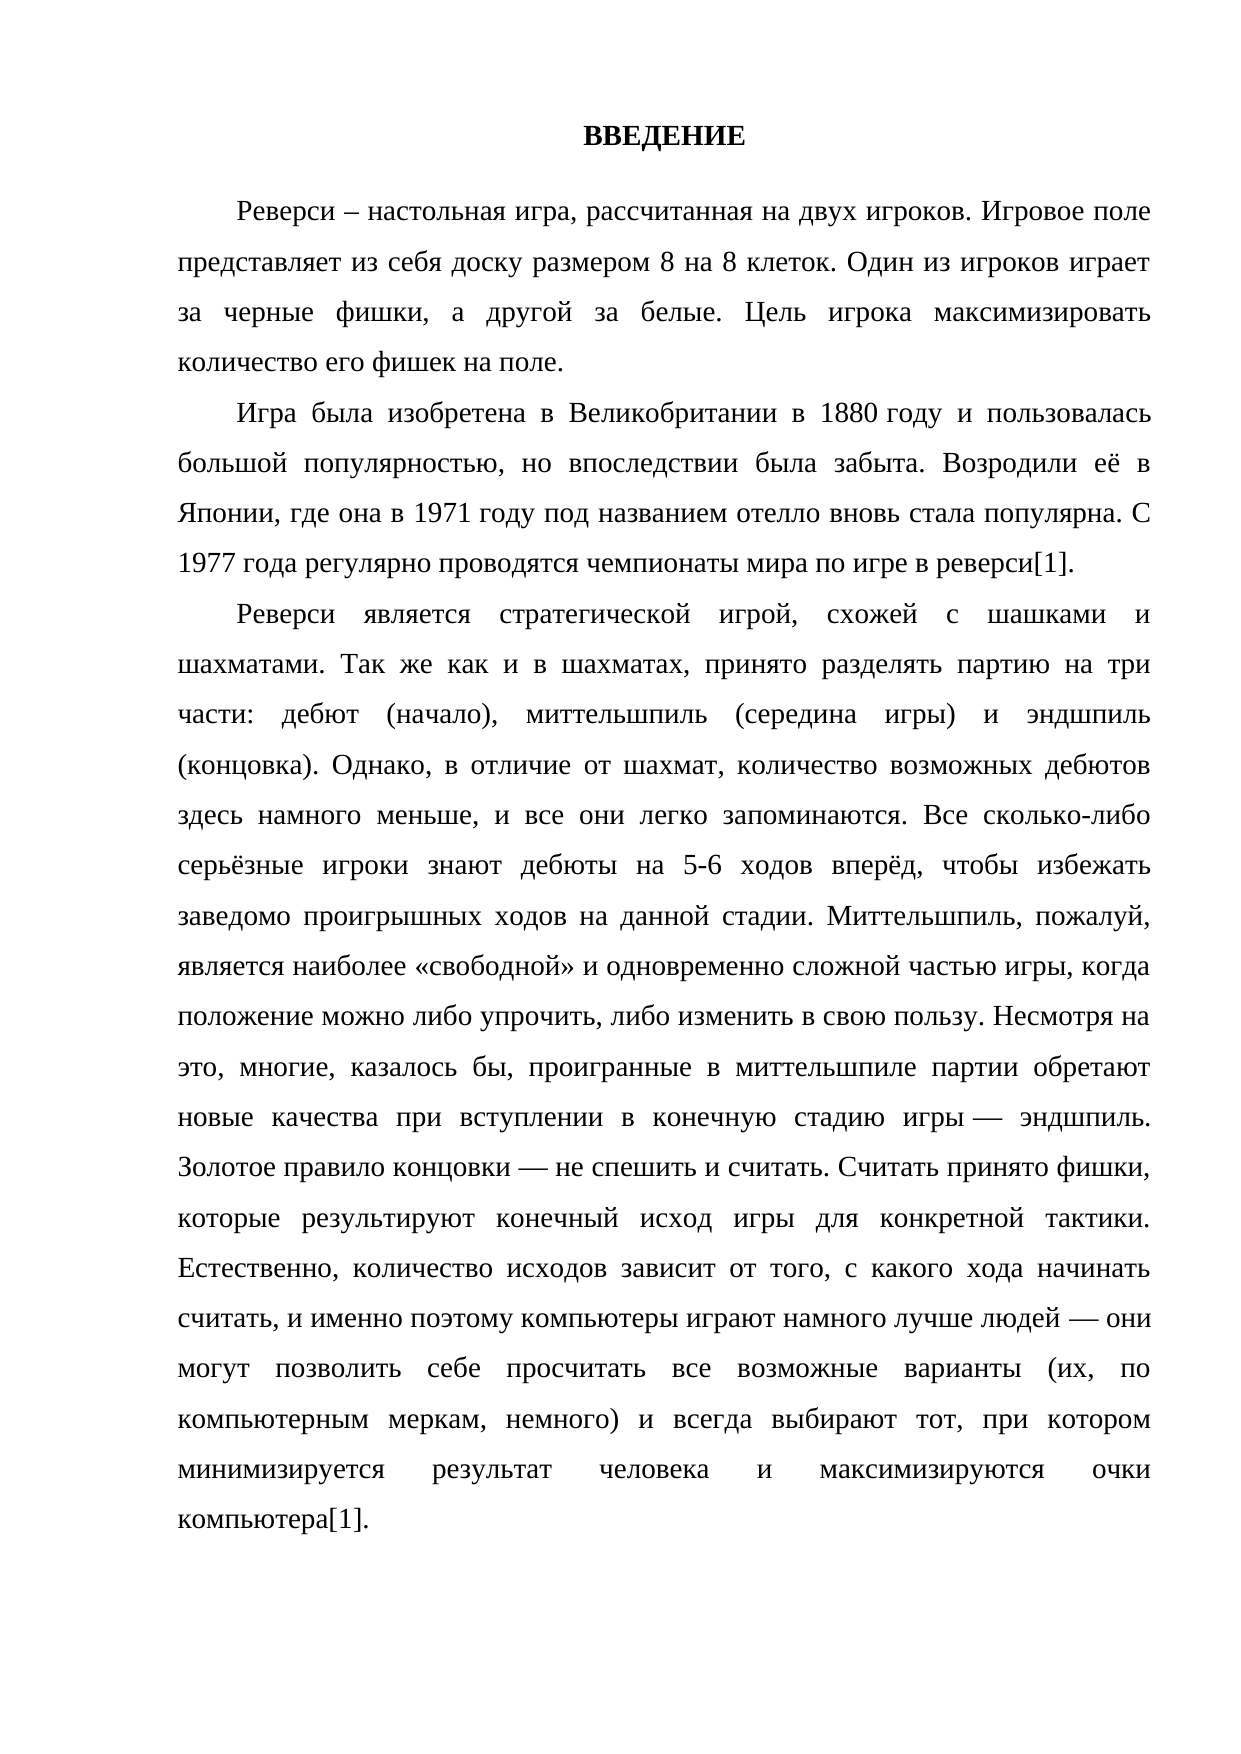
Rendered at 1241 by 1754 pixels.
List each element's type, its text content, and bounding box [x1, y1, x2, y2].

text Реверси является стратегической игрой, схожей с шашками и шахматами. Так же как и в шахматах, принято разделять партию на три части: дебют (начало), миттельшпиль (середина игры) и эндшпиль (концовка). Однако, в отличие от шахмат, количество возможных дебютов здесь намного меньше, и все они легко запоминаются. Все сколько-либо серьёзные игроки знают дебюты на 5-6 ходов вперёд, чтобы избежать заведомо проигрышных ходов на данной стадии. Миттельшпиль, пожалуй, является наиболее «свободной» и одновременно сложной частью игры, когда положение можно либо упрочить, либо изменить в свою пользу. Несмотря на это, многие, казалось бы, проигранные в миттельшпиле партии обретают новые качества при вступлении в конечную стадию игры — эндшпиль. Золотое правило концовки — не спешить и считать. Считать принято фишки, которые результируют конечный исход игры для конкретной тактики. Естественно, количество исходов зависит от того, с какого хода начинать считать, и именно поэтому компьютеры играют намного лучше людей — они могут позволить себе просчитать все возможные варианты (их, по компьютерным меркам, немного) и всегда выбирают тот, при котором минимизируется результат человека и максимизируются очки компьютера[1]. [177, 596, 1152, 1535]
text Игра была изобретена в Великобритании в 1880 году и пользовалась большой популярностью, но впоследствии была забыта. Возродили её в Японии, где она в 1971 году под названием отелло вновь стала популярна. С 1977 года регулярно проводятся чемпионаты мира по игре в реверси[1]. [177, 395, 1152, 579]
text Реверси – настольная игра, рассчитанная на двух игроков. Игровое поле представляет из себя доску размером 8 на 8 клеток. Один из игроков играет за черные фишки, а другой за белые. Цель игрока максимизировать количество его фишек на поле. [177, 193, 1152, 378]
list Введение [177, 118, 1152, 152]
